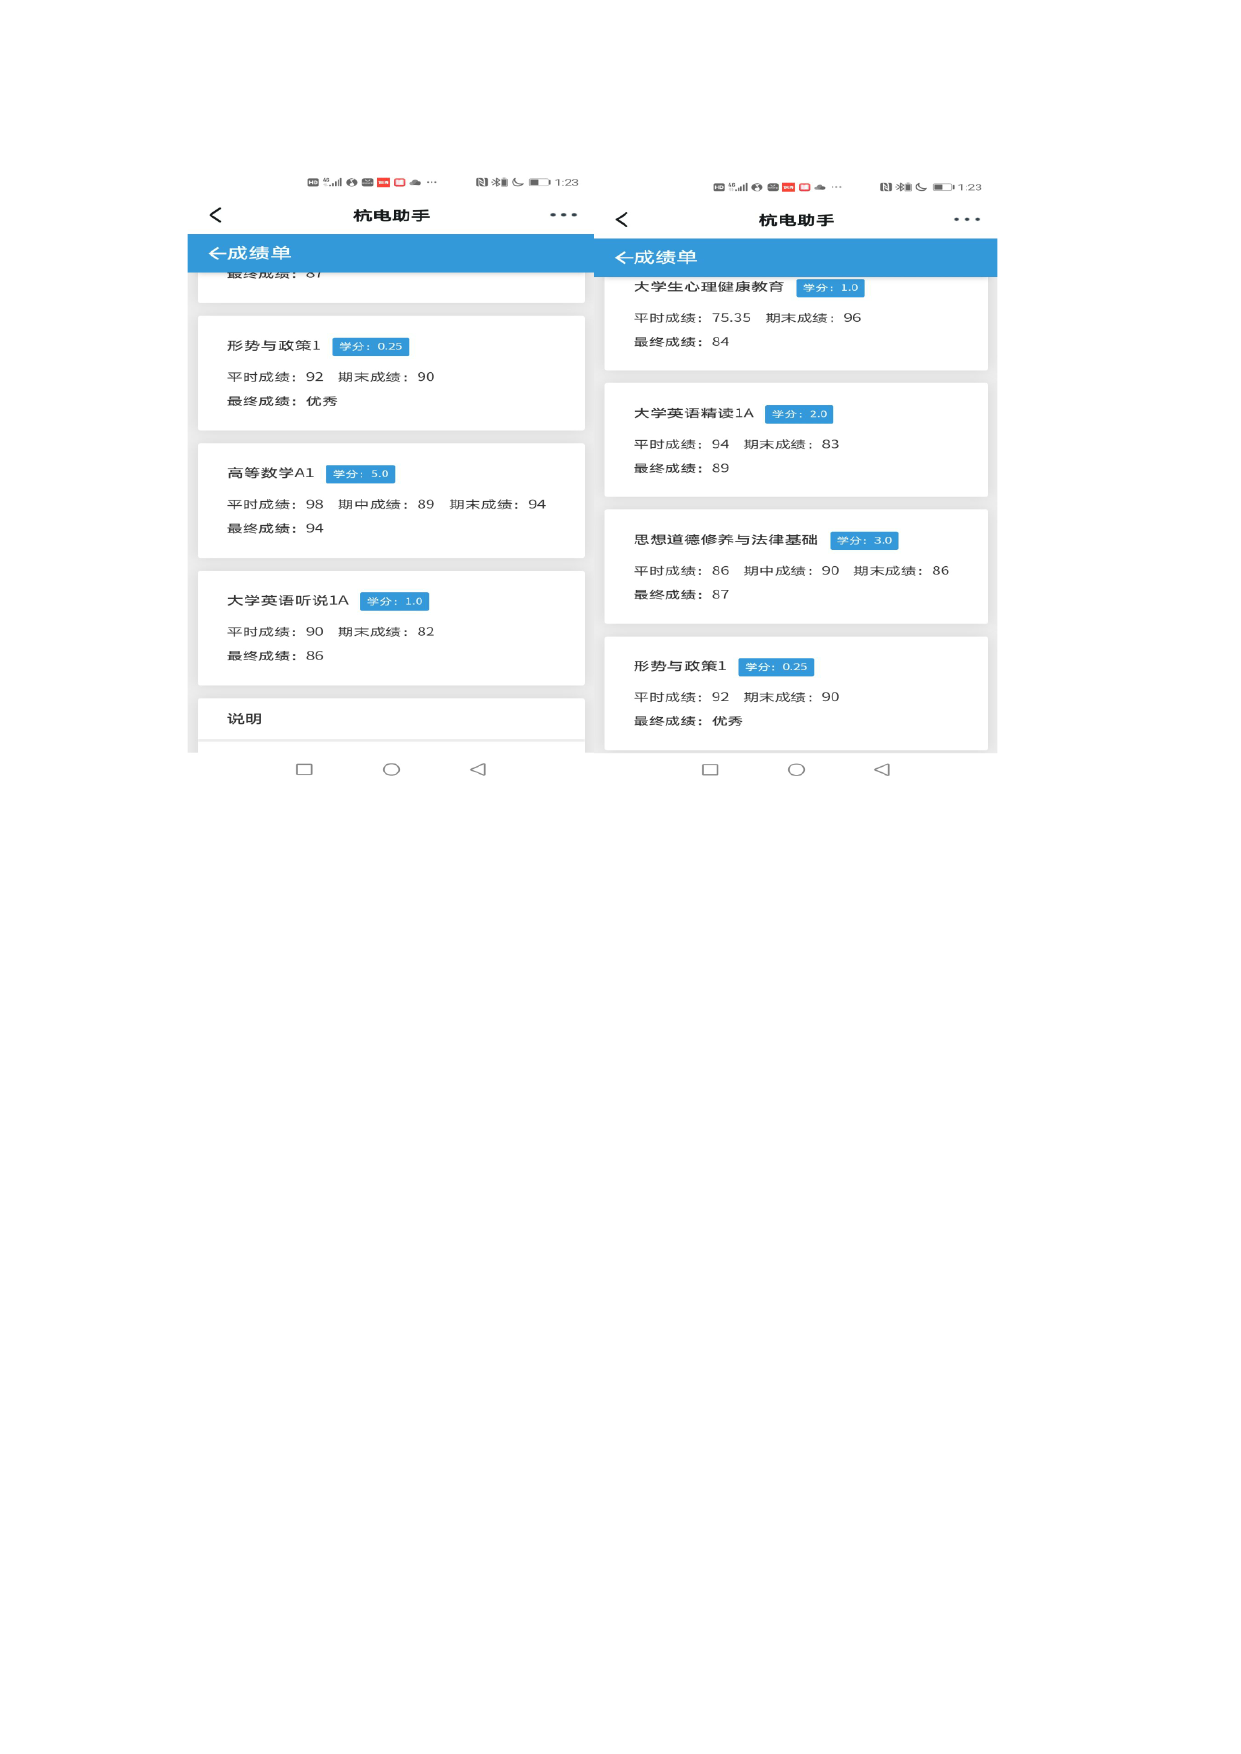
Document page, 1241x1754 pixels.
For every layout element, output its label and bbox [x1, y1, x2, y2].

picture [187, 162, 998, 786]
